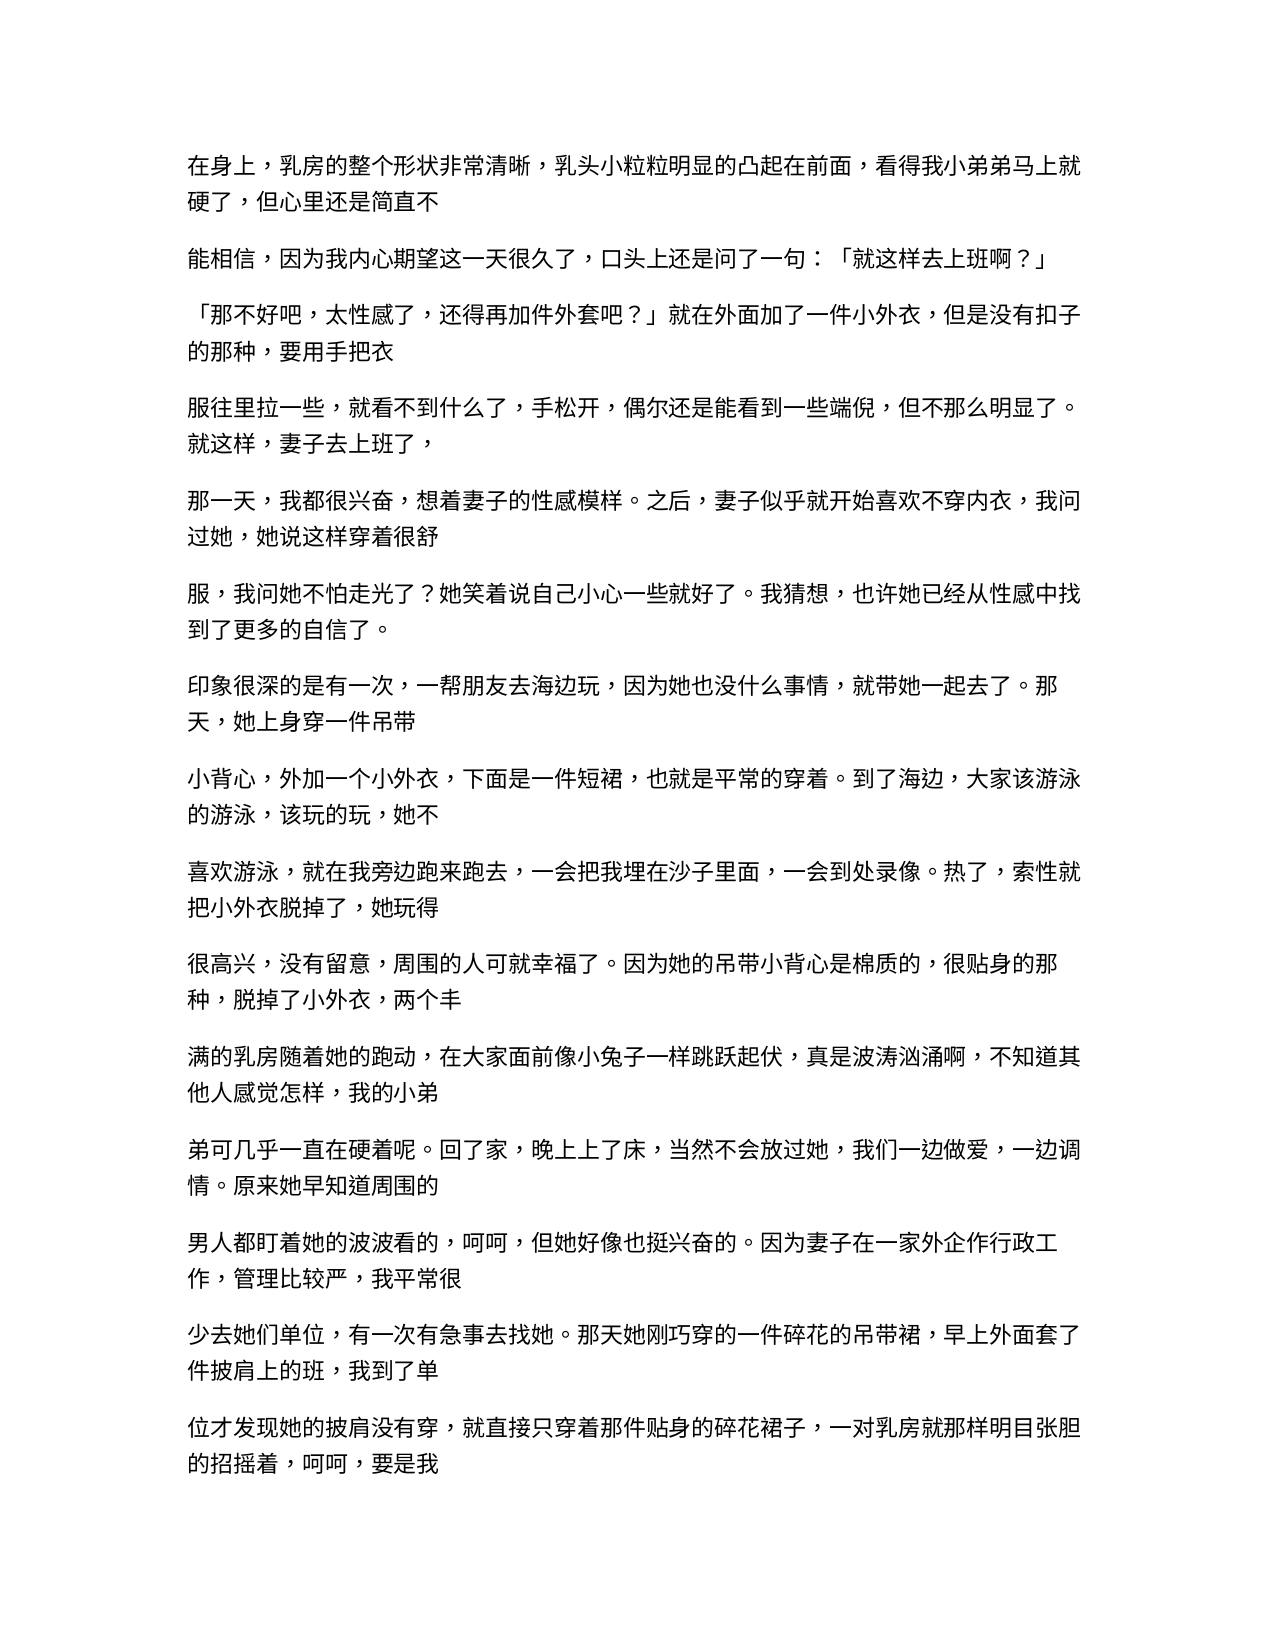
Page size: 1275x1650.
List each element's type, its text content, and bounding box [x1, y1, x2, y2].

text 印象很深的是有一次，一帮朋友去海边玩，因为她也没什么事情，就带她一起去了。那天，她上身穿一件吊带 [187, 670, 1087, 737]
text 满的乳房随着她的跑动，在大家面前像小兔子一样跳跃起伏，真是波涛汹涌啊，不知道其他人感觉怎样，我的小弟 [187, 1041, 1087, 1108]
text 服往里拉一些，就看不到什么了，手松开，偶尔还是能看到一些端倪，但不那么明显了。就这样，妻子去上班了， [187, 392, 1087, 459]
text 少去她们单位，有一次有急事去找她。那天她刚巧穿的一件碎花的吊带裙，早上外面套了件披肩上的班，我到了单 [187, 1319, 1087, 1386]
text 喜欢游泳，就在我旁边跑来跑去，一会把我埋在沙子里面，一会到处录像。热了，索性就把小外衣脱掉了，她玩得 [187, 856, 1087, 923]
text 男人都盯着她的波波看的，呵呵，但她好像也挺兴奋的。因为妻子在一家外企作行政工作，管理比较严，我平常很 [187, 1227, 1087, 1294]
text 弟可几乎一直在硬着呢。回了家，晚上上了床，当然不会放过她，我们一边做爱，一边调情。原来她早知道周围的 [187, 1134, 1087, 1201]
text 服，我问她不怕走光了？她笑着说自己小心一些就好了。我猜想，也许她已经从性感中找到了更多的自信了。 [187, 578, 1087, 645]
text 很高兴，没有留意，周围的人可就幸福了。因为她的吊带小背心是棉质的，很贴身的那种，脱掉了小外衣，两个丰 [187, 948, 1087, 1016]
text 「那不好吧，太性感了，还得再加件外套吧？」就在外面加了一件小外衣，但是没有扣子的那种，要用手把衣 [187, 299, 1087, 367]
text 那一天，我都很兴奋，想着妻子的性感模样。之后，妻子似乎就开始喜欢不穿内衣，我问过她，她说这样穿着很舒 [187, 485, 1087, 552]
text 在身上，乳房的整个形状非常清晰，乳头小粒粒明显的凸起在前面，看得我小弟弟马上就硬了，但心里还是简直不 [187, 150, 1087, 217]
text 位才发现她的披肩没有穿，就直接只穿着那件贴身的碎花裙子，一对乳房就那样明目张胆的招摇着，呵呵，要是我 [187, 1412, 1087, 1479]
text 能相信，因为我内心期望这一天很久了，口头上还是问了一句：「就这样去上班啊？」 [187, 243, 1087, 274]
text 小背心，外加一个小外衣，下面是一件短裙，也就是平常的穿着。到了海边，大家该游泳的游泳，该玩的玩，她不 [187, 763, 1087, 830]
